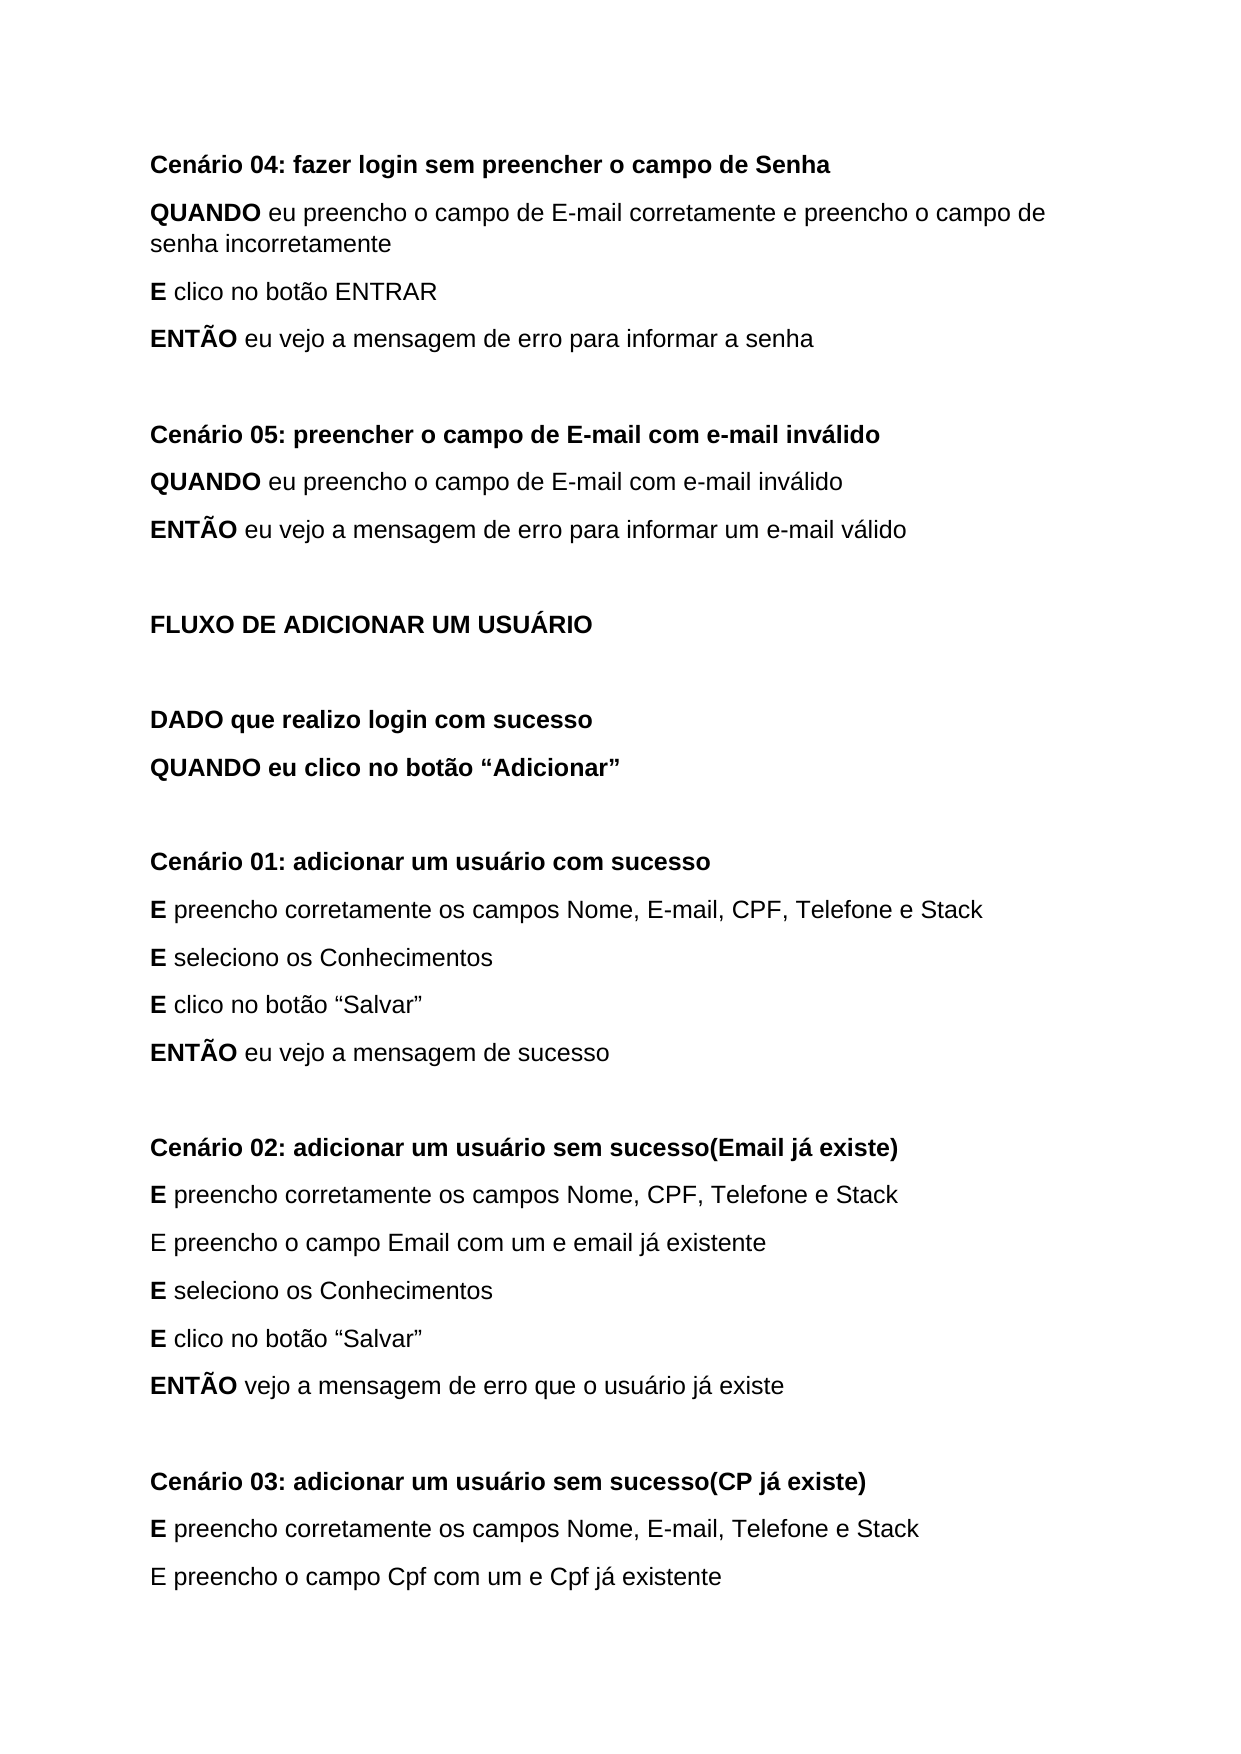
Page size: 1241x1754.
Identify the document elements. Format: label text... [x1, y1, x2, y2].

text Cenário 02: adicionar um usuário sem sucesso(Email já existe) [150, 1133, 1090, 1161]
text Cenário 05: preencher o campo de E-mail com e-mail inválido [150, 419, 1090, 448]
text QUANDO eu preencho o campo de E-mail com e-mail inválido [150, 467, 1090, 496]
text QUANDO eu preencho o campo de E-mail corretamente e preencho o campo de senha incorretamente [150, 198, 1090, 257]
text ENTÃO vejo a mensagem de erro que o usuário já existe [150, 1371, 1090, 1400]
text ENTÃO eu vejo a mensagem de erro para informar um e-mail válido [150, 515, 1090, 544]
text Cenário 04: fazer login sem preencher o campo de Senha [150, 150, 1090, 179]
text E seleciono os Conhecimentos [150, 1276, 1090, 1304]
text ENTÃO eu vejo a mensagem de sucesso [150, 1038, 1090, 1067]
text Cenário 01: adicionar um usuário com sucesso [150, 847, 1090, 876]
text E preencho corretamente os campos Nome, E-mail, Telefone e Stack [150, 1514, 1090, 1543]
text E preencho o campo Cpf com um e Cpf já existente [150, 1562, 1090, 1591]
text E preencho o campo Email com um e email já existente [150, 1228, 1090, 1257]
text E clico no botão “Salvar” [150, 990, 1090, 1019]
text E clico no botão ENTRAR [150, 276, 1090, 305]
text QUANDO eu clico no botão “Adicionar” [150, 753, 1090, 781]
text E seleciono os Conhecimentos [150, 943, 1090, 971]
text E preencho corretamente os campos Nome, E-mail, CPF, Telefone e Stack [150, 895, 1090, 924]
text Cenário 03: adicionar um usuário sem sucesso(CP já existe) [150, 1467, 1090, 1495]
text FLUXO DE ADICIONAR UM USUÁRIO [150, 609, 1090, 638]
text E clico no botão “Salvar” [150, 1323, 1090, 1352]
text ENTÃO eu vejo a mensagem de erro para informar a senha [150, 324, 1090, 353]
text DADO que realizo login com sucesso [150, 705, 1090, 734]
text E preencho corretamente os campos Nome, CPF, Telefone e Stack [150, 1180, 1090, 1209]
